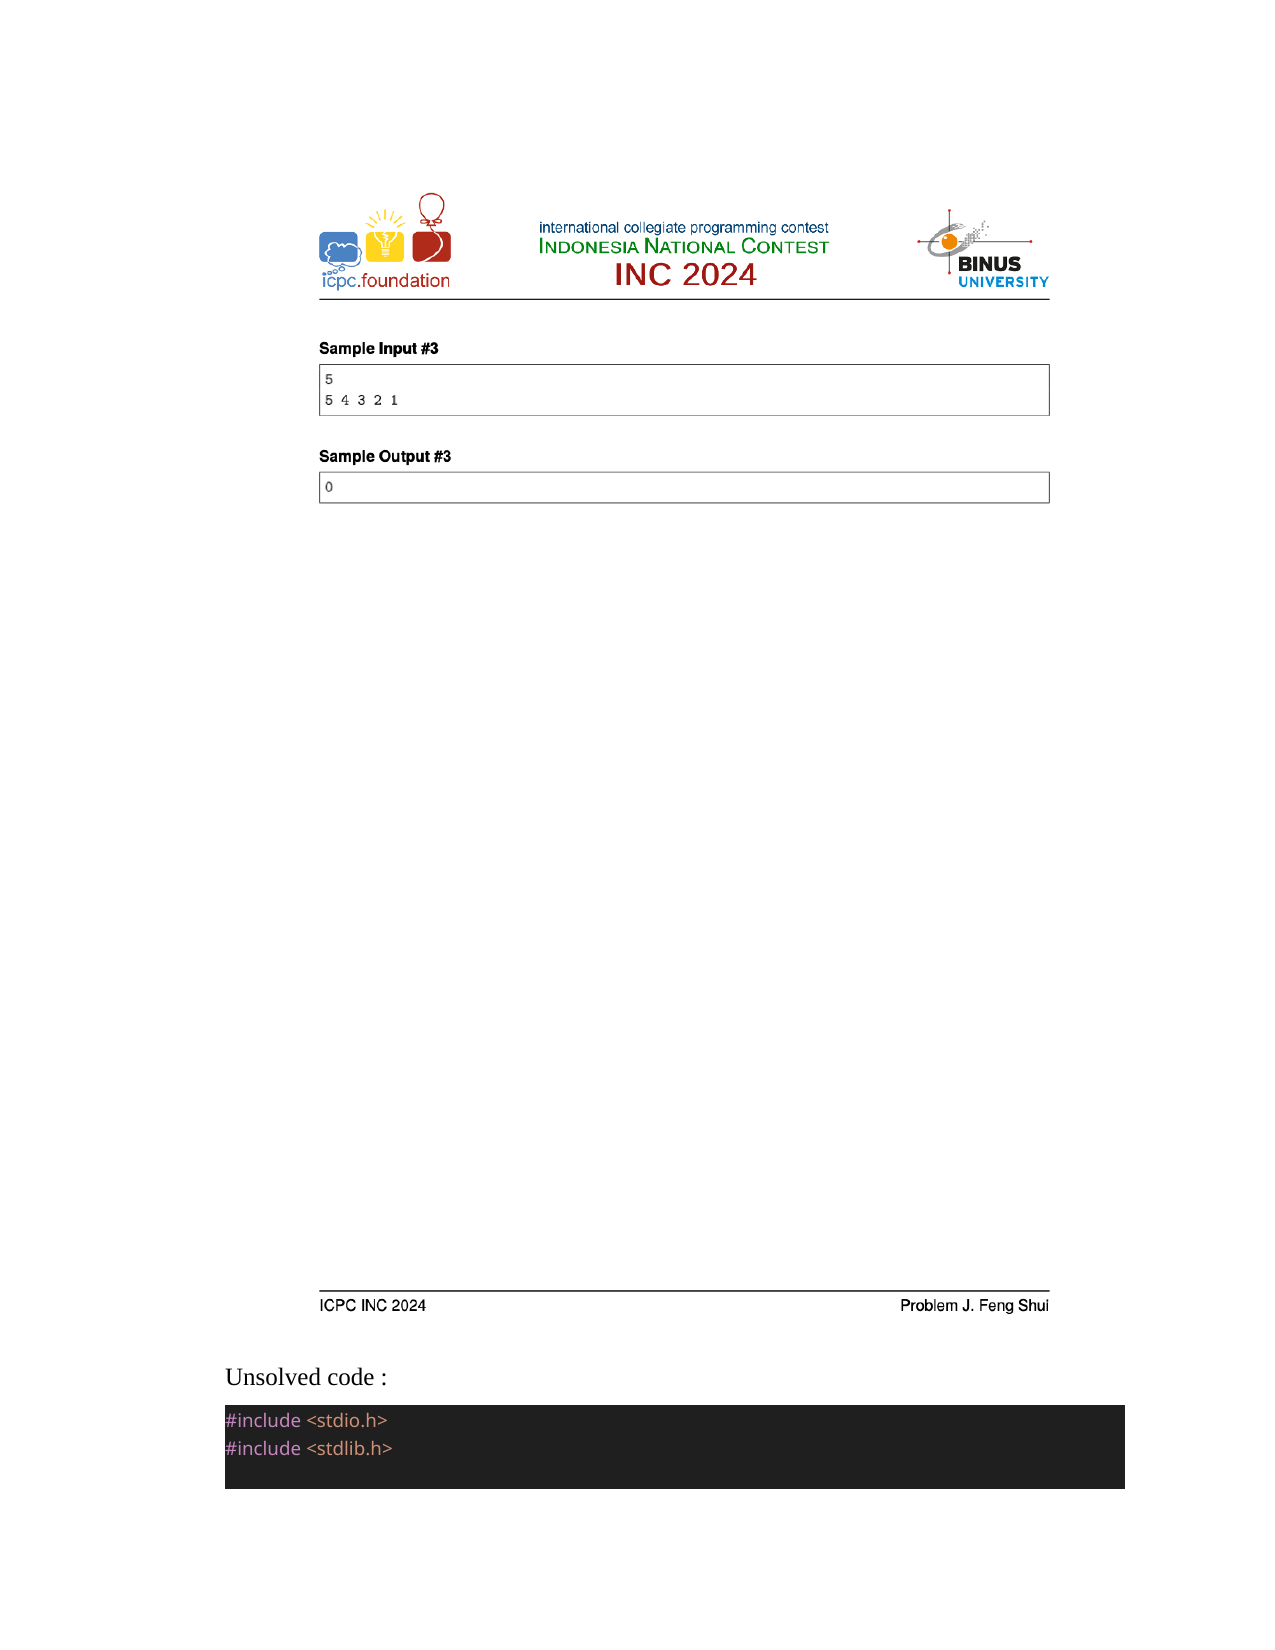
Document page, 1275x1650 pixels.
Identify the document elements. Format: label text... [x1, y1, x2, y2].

picture [225, 150, 1144, 1345]
text Unsolved code : [225, 1362, 1125, 1391]
text #include <stdlib.h> [225, 1433, 1125, 1461]
text #include <stdio.h> [225, 1405, 1125, 1433]
